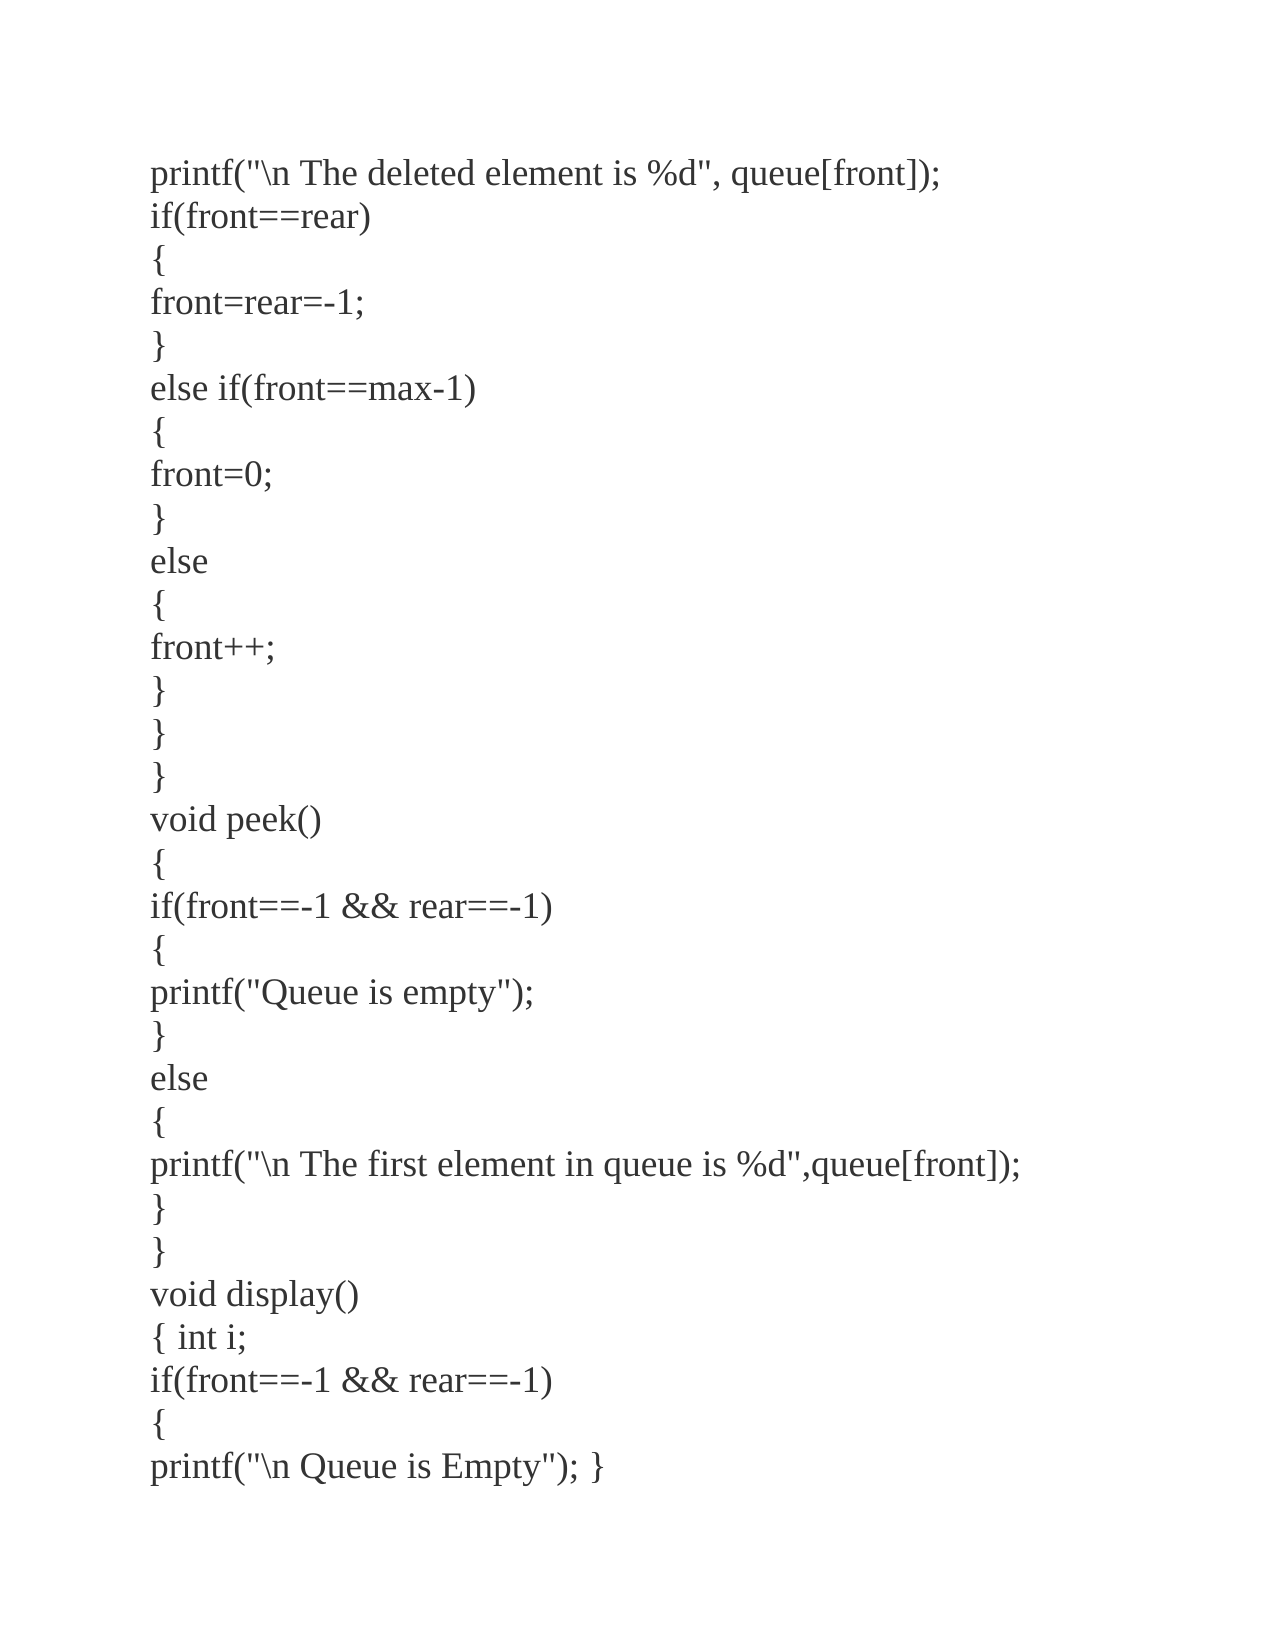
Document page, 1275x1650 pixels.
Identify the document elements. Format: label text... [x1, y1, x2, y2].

text printf("\n The first element in queue is %d",queue[front]); [150, 1142, 1125, 1185]
text if(front==-1 && rear==-1) [150, 1357, 1125, 1401]
text { [150, 236, 1125, 279]
text } [150, 1012, 1125, 1056]
text if(front==-1 && rear==-1) [150, 883, 1125, 926]
text { [150, 840, 1125, 883]
text { [150, 926, 1125, 969]
text else [150, 538, 1125, 581]
text void peek() [150, 797, 1125, 840]
text { int i; [150, 1314, 1125, 1357]
text } [150, 754, 1125, 797]
text { [150, 1099, 1125, 1142]
text } [150, 711, 1125, 754]
text { [150, 409, 1125, 452]
text front=0; [150, 452, 1125, 495]
text } [150, 1185, 1125, 1228]
text void display() [150, 1271, 1125, 1314]
text { [150, 1401, 1125, 1444]
text printf("Queue is empty"); [150, 969, 1125, 1012]
text if(front==rear) [150, 193, 1125, 236]
text front=rear=-1; [150, 279, 1125, 322]
text else [150, 1056, 1125, 1099]
text else if(front==max-1) [150, 366, 1125, 409]
text front++; [150, 624, 1125, 667]
text printf("\n Queue is Empty"); } [150, 1444, 1125, 1487]
text } [150, 1228, 1125, 1271]
text } [150, 322, 1125, 366]
text } [150, 667, 1125, 711]
text } [150, 495, 1125, 538]
text printf("\n The deleted element is %d", queue[front]); [150, 150, 1125, 193]
text { [150, 581, 1125, 624]
